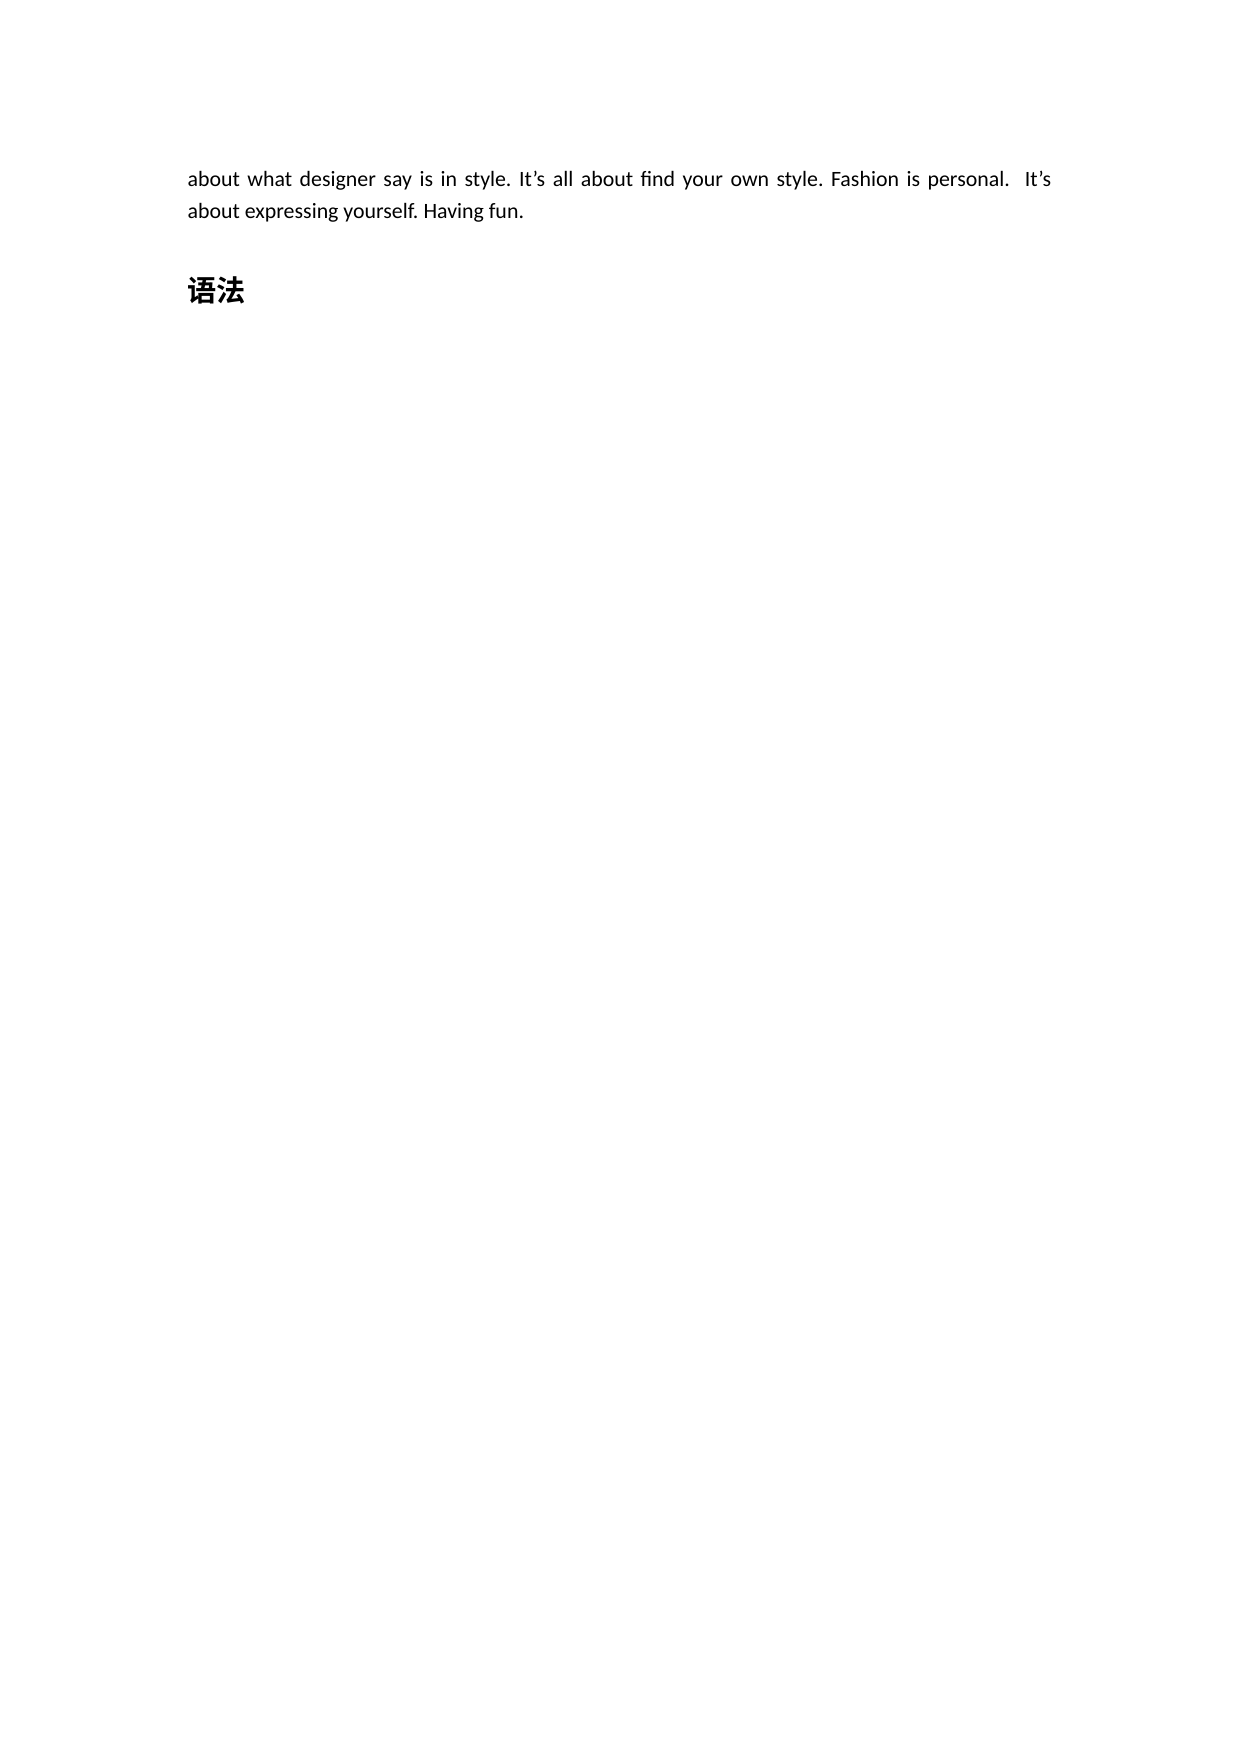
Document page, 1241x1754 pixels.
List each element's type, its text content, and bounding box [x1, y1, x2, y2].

subtitle 语法 [187, 256, 1053, 321]
